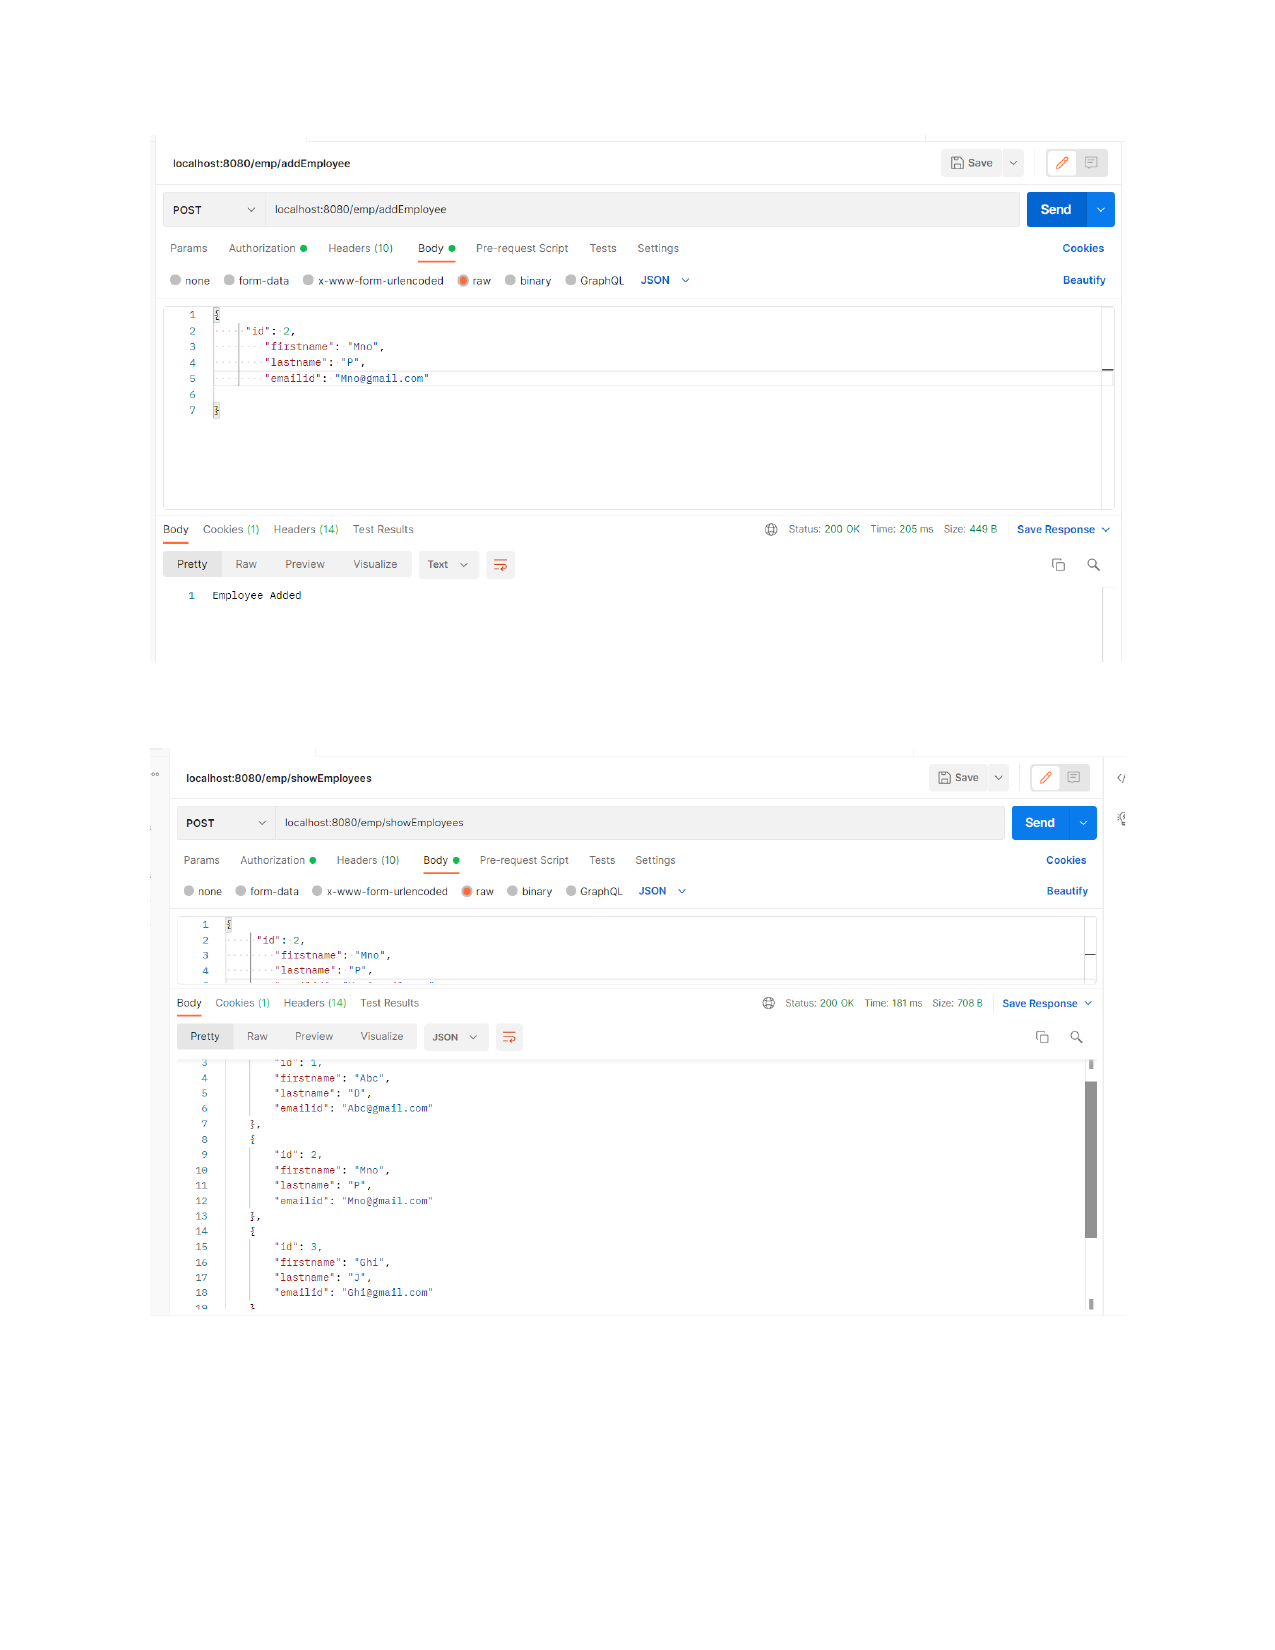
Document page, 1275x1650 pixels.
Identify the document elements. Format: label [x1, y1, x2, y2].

picture [150, 135, 1125, 662]
picture [150, 748, 1125, 1318]
